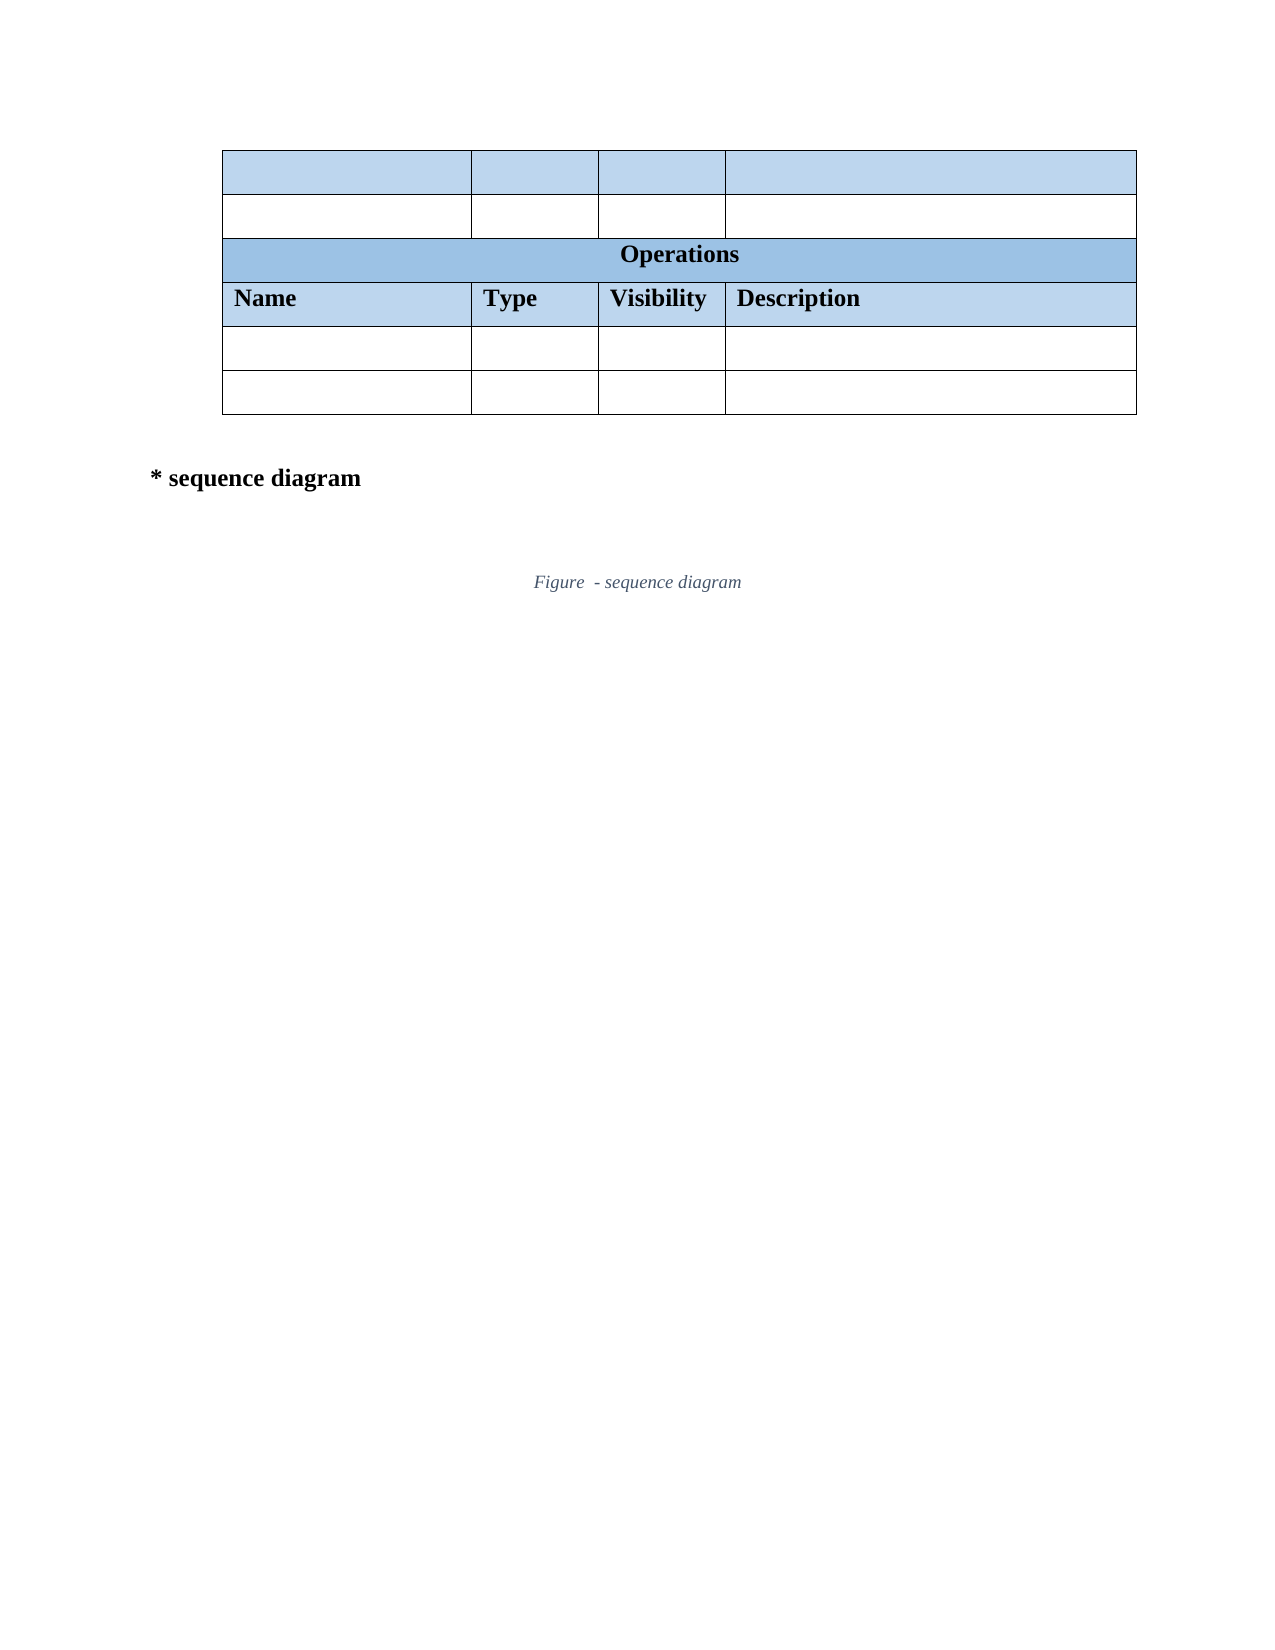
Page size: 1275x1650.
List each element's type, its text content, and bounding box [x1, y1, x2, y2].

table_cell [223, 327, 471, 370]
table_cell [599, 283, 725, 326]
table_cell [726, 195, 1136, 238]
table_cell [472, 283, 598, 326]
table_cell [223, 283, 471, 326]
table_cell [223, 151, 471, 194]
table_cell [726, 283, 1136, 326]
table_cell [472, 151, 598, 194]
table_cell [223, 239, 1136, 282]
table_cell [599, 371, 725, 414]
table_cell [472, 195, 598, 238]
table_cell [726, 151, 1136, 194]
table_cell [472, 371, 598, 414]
text * sequence diagram [150, 463, 1125, 492]
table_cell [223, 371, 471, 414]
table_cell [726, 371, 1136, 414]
text Figure - sequence diagram [150, 571, 1125, 592]
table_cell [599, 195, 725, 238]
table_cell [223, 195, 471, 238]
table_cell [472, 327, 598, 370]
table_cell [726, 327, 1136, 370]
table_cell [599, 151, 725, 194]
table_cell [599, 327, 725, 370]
